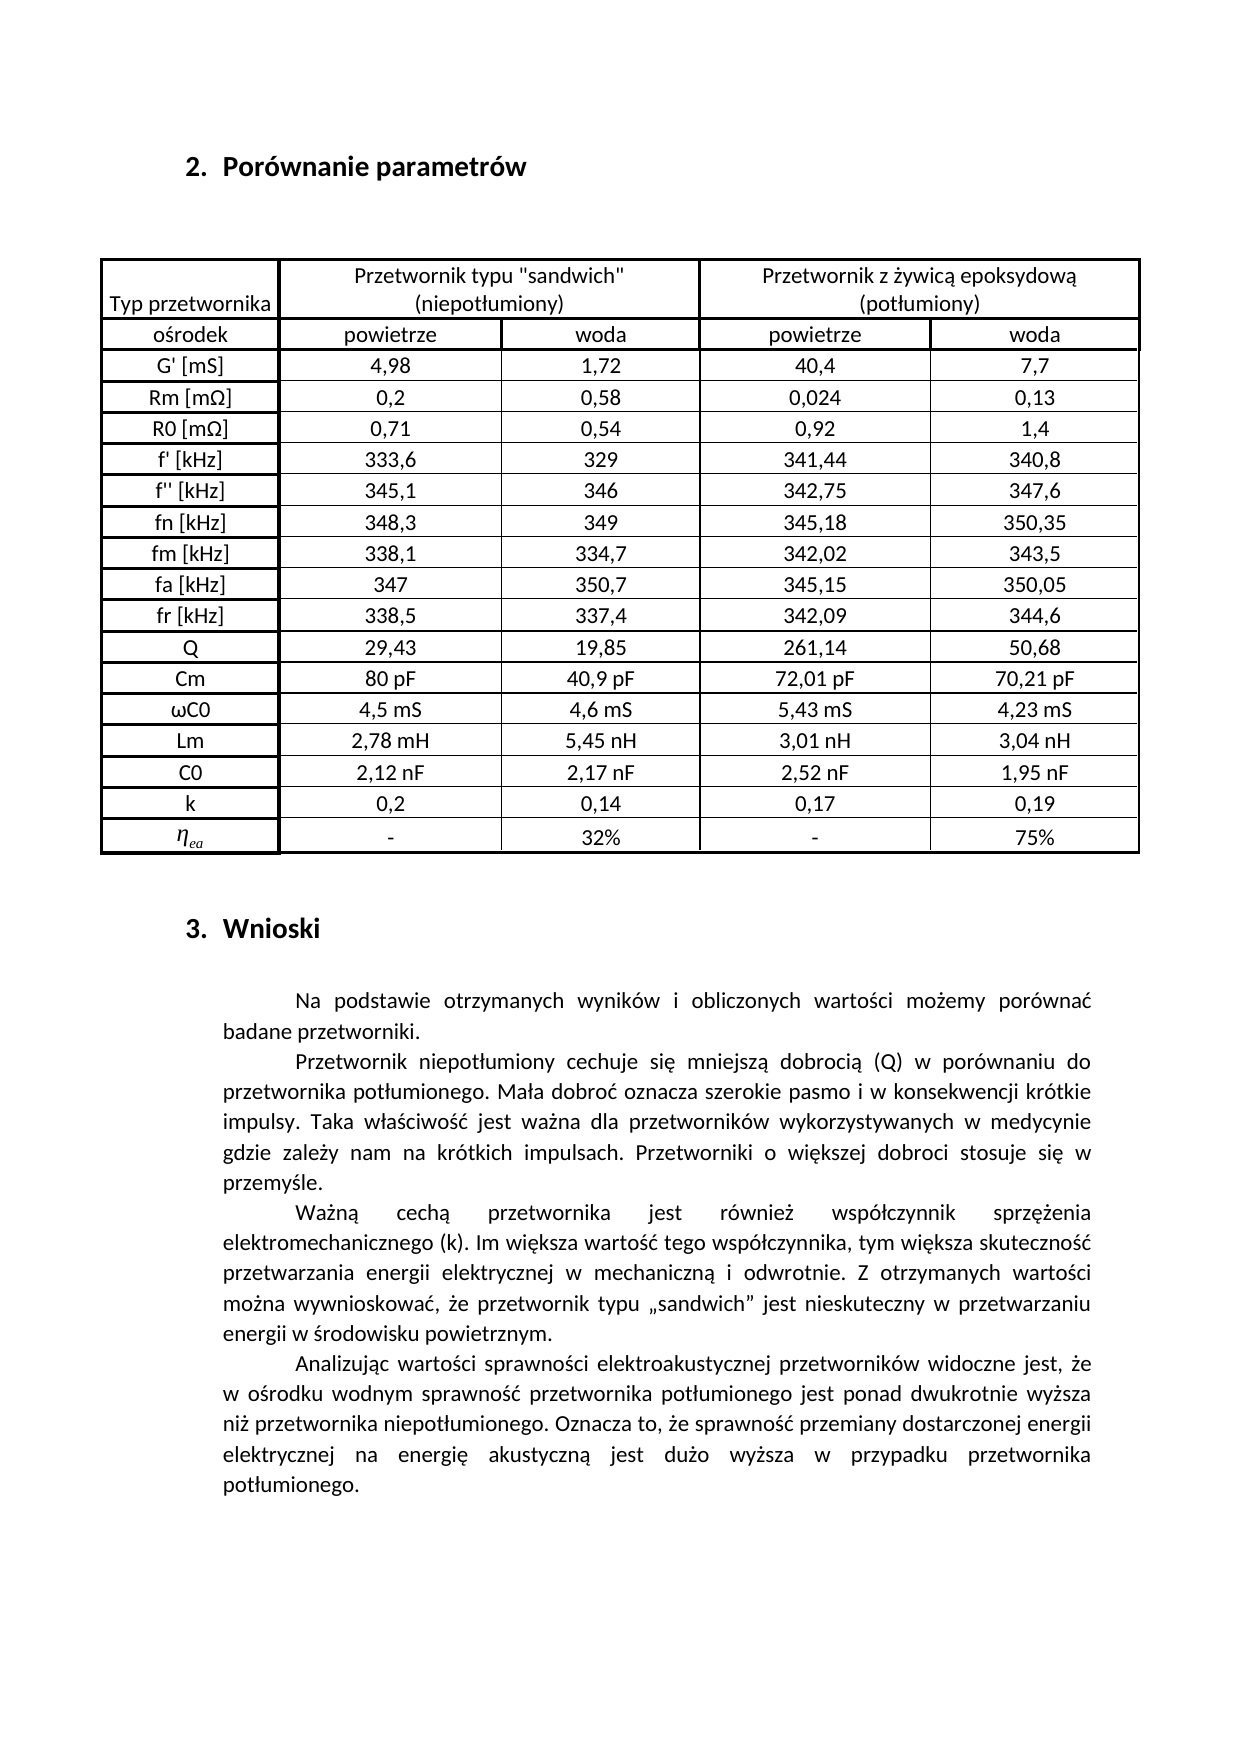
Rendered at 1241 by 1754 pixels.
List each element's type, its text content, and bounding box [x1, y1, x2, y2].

list Ważną cechą przetwornika jest również współczynnik sprzężenia elektromechanicznego (k). Im większa wartość tego współczynnika, tym większa skuteczność przetwarzania energii elektrycznej w mechaniczną i odwrotnie. Z otrzymanych wartości można wywnioskować, że przetwornik typu „sandwich” jest nieskuteczny w przetwarzaniu energii w środowisku powietrznym. [223, 1198, 1093, 1347]
table_cell Q [103, 633, 277, 661]
table_cell fm [kHz] [103, 539, 277, 567]
table_cell 338,1 [281, 537, 501, 567]
table_cell 0,13 [931, 380, 1138, 411]
table_cell 2,52 nF [701, 756, 930, 786]
table_cell 0,54 [502, 412, 699, 442]
table_cell 5,45 nH [502, 724, 699, 754]
table_cell Lm [103, 726, 277, 754]
table_cell 347 [281, 568, 501, 598]
table_cell 348,3 [281, 506, 501, 536]
list Wnioski [185, 910, 1093, 945]
table_cell 7,7 [931, 348, 1138, 379]
table_cell 350,35 [931, 505, 1138, 536]
table_cell G' [mS] [103, 351, 277, 379]
table_cell 1,95 nF [931, 755, 1138, 786]
table_cell 5,43 mS [701, 694, 930, 723]
table_cell 329 [502, 443, 699, 473]
table_cell 342,02 [701, 537, 930, 567]
table_cell 345,15 [701, 568, 930, 598]
table_header Przetwornik z żywicą epoksydową (potłumiony) [701, 261, 1138, 317]
table_cell 1,4 [931, 411, 1138, 442]
list Na podstawie otrzymanych wyników i obliczonych wartości możemy porównać badane przetworniki. [223, 987, 1093, 1045]
table_cell 80 pF [281, 663, 501, 692]
table_cell 50,68 [931, 630, 1138, 661]
table_cell 341,44 [701, 443, 930, 473]
table_cell 350,05 [931, 567, 1138, 598]
table_cell 349 [502, 506, 699, 536]
table_cell - [281, 818, 502, 851]
list Analizując wartości sprawności elektroakustycznej przetworników widoczne jest, że w ośrodku wodnym sprawność przetwornika potłumionego jest ponad dwukrotnie wyższa niż przetwornika niepotłumionego. Oznacza to, że sprawność przemiany dostarczonej energii elektrycznej na energię akustyczną jest dużo wyższa w przypadku przetwornika potłumionego. [223, 1349, 1093, 1498]
table_cell 0,2 [281, 381, 501, 411]
table_cell 2,12 nF [281, 756, 501, 786]
table_cell 4,98 [281, 351, 501, 379]
table_cell 0,58 [502, 381, 699, 411]
table_cell fr [kHz] [103, 601, 277, 629]
table_header Przetwornik typu "sandwich" (niepotłumiony) [281, 261, 698, 317]
table_cell 3,01 nH [701, 724, 930, 754]
list Przetwornik niepotłumiony cechuje się mniejszą dobrocią (Q) w porównaniu do przetwornika potłumionego. Mała dobroć oznacza szerokie pasmo i w konsekwencji krótkie impulsy. Taka właściwość jest ważna dla przetworników wykorzystywanych w medycynie gdzie zależy nam na krótkich impulsach. Przetworniki o większej dobroci stosuje się w przemyśle. [223, 1047, 1093, 1196]
table_cell 0,2 [281, 787, 501, 817]
table_cell woda [503, 320, 698, 348]
table_cell - [700, 818, 930, 851]
table_cell 342,75 [701, 474, 930, 504]
table_cell f' [kHz] [103, 445, 277, 473]
table_cell 334,7 [502, 537, 699, 567]
table_cell 72,01 pF [701, 663, 930, 692]
table_cell 2,78 mH [281, 724, 501, 754]
table_cell 75% [930, 817, 1138, 851]
table_cell fa [kHz] [103, 570, 277, 598]
table_cell woda [932, 320, 1138, 348]
table_cell 2,17 nF [502, 756, 699, 786]
table_cell 3,04 nH [931, 723, 1138, 754]
table_cell 29,43 [281, 632, 501, 661]
table_cell 4,5 mS [281, 694, 501, 723]
table_cell 338,5 [281, 599, 501, 629]
table_cell 347,6 [931, 473, 1138, 504]
table_cell C0 [103, 758, 277, 786]
table_cell 340,8 [931, 442, 1138, 473]
table_cell 19,85 [502, 632, 699, 661]
table_cell 70,21 pF [931, 661, 1138, 692]
table_cell 345,1 [281, 474, 501, 504]
table_cell 345,18 [701, 506, 930, 536]
table_cell k [103, 789, 277, 817]
table_cell 337,4 [502, 599, 699, 629]
table_cell 261,14 [701, 632, 930, 661]
table_cell powietrze [701, 320, 929, 348]
table_cell 0,14 [502, 787, 699, 817]
table_cell 32% [502, 818, 700, 851]
table_cell [103, 820, 277, 851]
table_cell 0,17 [701, 787, 930, 817]
table_cell 346 [502, 474, 699, 504]
table_cell 0,71 [281, 412, 501, 442]
table_cell 0,19 [931, 786, 1138, 817]
table_cell powietrze [281, 320, 500, 348]
table_cell 333,6 [281, 443, 501, 473]
table_cell 40,9 pF [502, 663, 699, 692]
table_cell R0 [mΩ] [103, 414, 277, 442]
table_cell 344,6 [931, 598, 1138, 629]
table_cell fn [kHz] [103, 508, 277, 536]
table_cell 1,72 [502, 351, 699, 379]
table_cell Cm [103, 664, 277, 692]
table_cell 0,92 [701, 412, 930, 442]
table_cell 0,024 [701, 381, 930, 411]
list Porównanie parametrów [185, 148, 1093, 183]
table_cell 342,09 [701, 599, 930, 629]
table_cell Rm [mΩ] [103, 383, 277, 411]
table_cell f'' [kHz] [103, 476, 277, 504]
table_cell ωC0 [103, 695, 277, 723]
table_header Typ przetwornika [103, 261, 277, 317]
table_cell 350,7 [502, 568, 699, 598]
table_cell 343,5 [931, 536, 1138, 567]
table_cell ośrodek [103, 320, 277, 348]
table_cell 4,23 mS [931, 692, 1138, 723]
table_cell 40,4 [701, 351, 930, 379]
table_cell 4,6 mS [502, 694, 699, 723]
